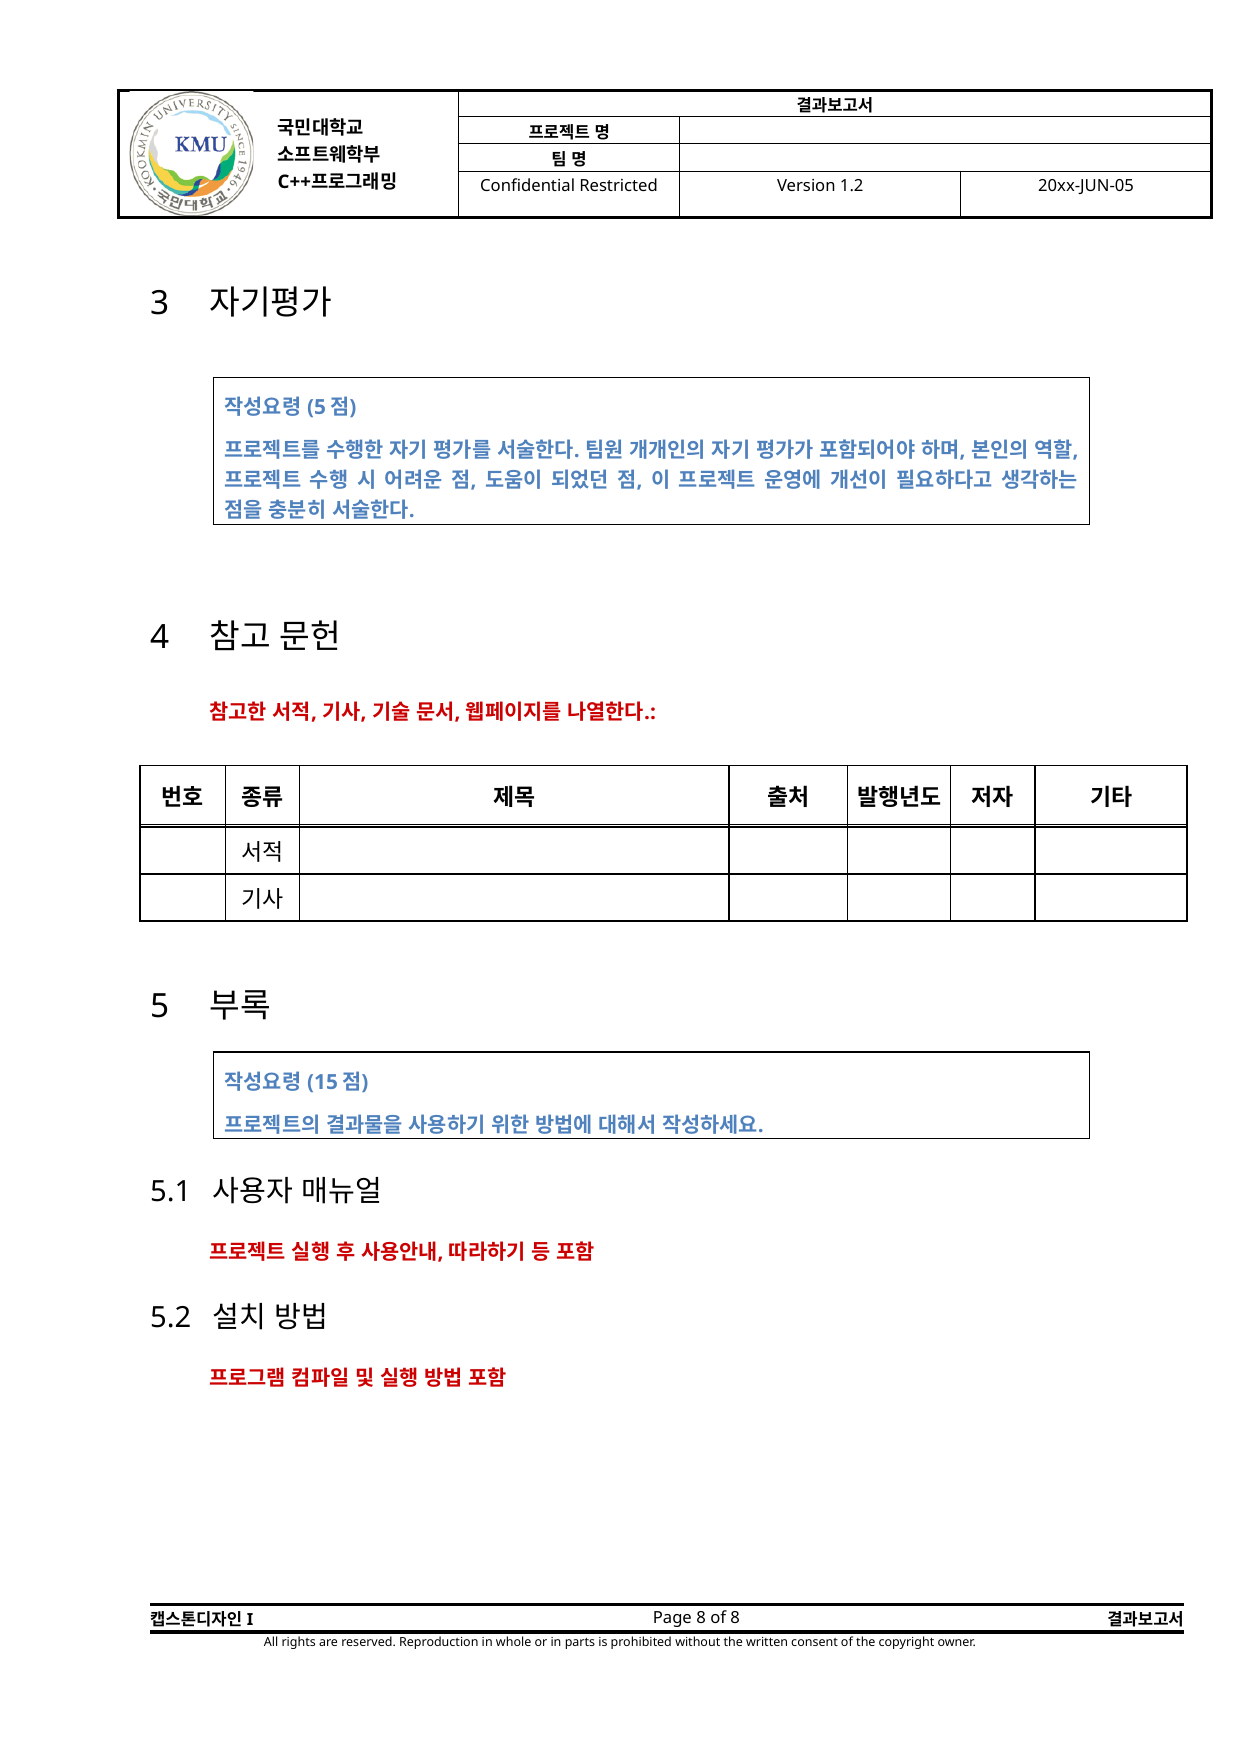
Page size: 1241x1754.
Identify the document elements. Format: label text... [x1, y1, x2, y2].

table_cell [300, 828, 728, 873]
table_header 기타 [1036, 766, 1186, 824]
subtitle 사용자 매뉴얼 [150, 1168, 1090, 1210]
table_cell [730, 828, 847, 873]
table_cell 서적 [226, 828, 299, 873]
table_cell [1036, 875, 1186, 920]
table_header 발행년도 [848, 766, 950, 824]
subtitle 부록 [150, 979, 1090, 1027]
table_header 작성요령 (5점) 프로젝트를 수행한 자기 평가를 서술한다. 팀원 개개인의 자기 평가가 포함되어야 하며, 본인의 역할, 프로젝트 수행 시 어려운 점, 도움이 되었던 점, 이 프로젝트 운영에 개선이 필요하다고 생각하는 점을 충분히 서술한다. [214, 378, 1089, 524]
text 참고한 서적, 기사, 기술 문서, 웹페이지를 나열한다.: [209, 695, 1090, 726]
table_header 저자 [951, 766, 1034, 824]
table_header 작성요령 (15점) 프로젝트의 결과물을 사용하기 위한 방법에 대해서 작성하세요. [214, 1053, 1089, 1138]
subtitle 설치 방법 [150, 1294, 1090, 1336]
table_cell [730, 875, 847, 920]
table_header 번호 [141, 766, 225, 824]
table_cell [951, 875, 1034, 920]
picture [129, 91, 254, 216]
table_header 출처 [730, 766, 847, 824]
table_cell [951, 828, 1034, 873]
subtitle 자기평가 [150, 276, 1090, 324]
subtitle 참고 문헌 [150, 610, 1090, 659]
table_cell [141, 875, 225, 920]
table_cell [1036, 828, 1186, 873]
table_cell [848, 875, 950, 920]
table_cell 기사 [226, 875, 299, 920]
table_cell [848, 828, 950, 873]
table_cell [300, 875, 728, 920]
table_header 종류 [226, 766, 299, 824]
table_cell [141, 828, 225, 873]
text 프로그램 컴파일 및 실행 방법 포함 [209, 1361, 1090, 1391]
text 프로젝트 실행 후 사용안내, 따라하기 등 포함 [209, 1235, 1090, 1265]
table_header 제목 [300, 766, 728, 824]
